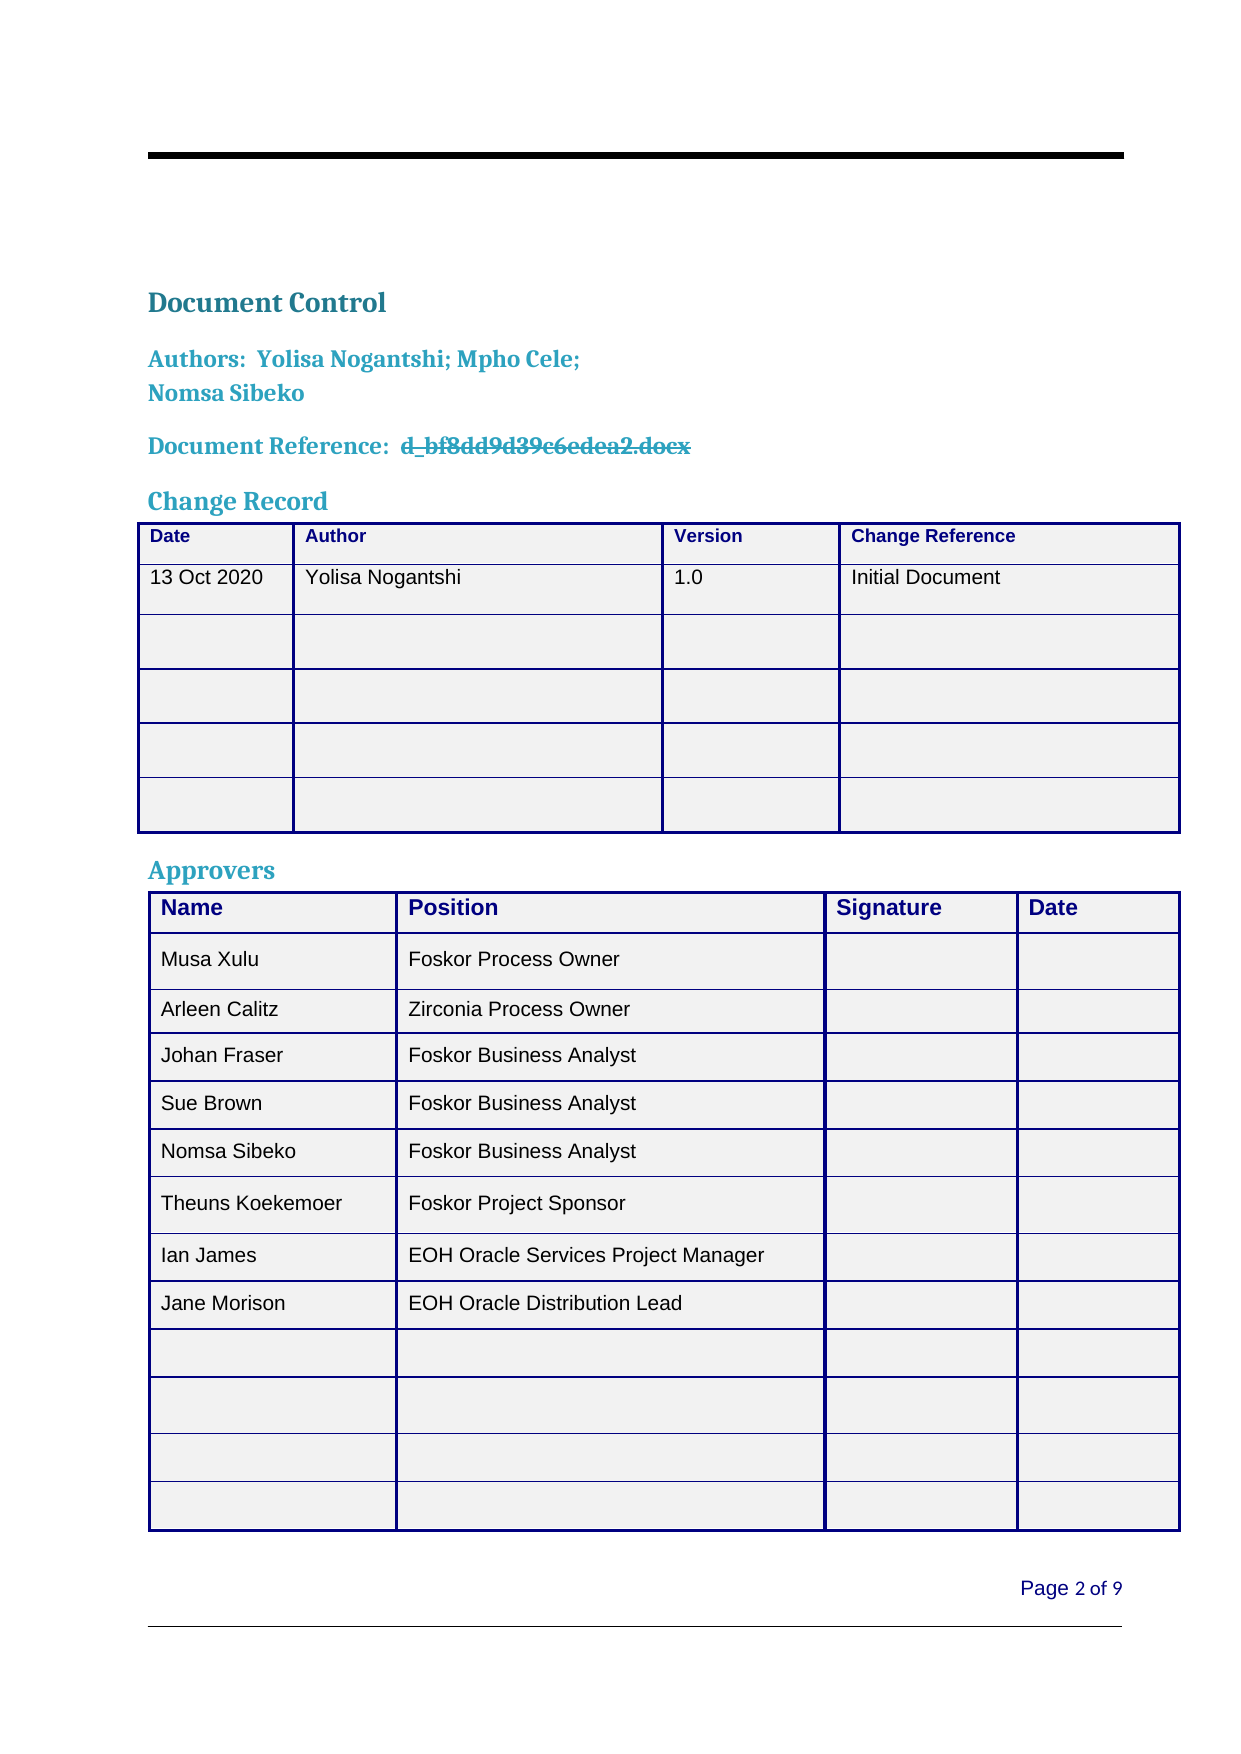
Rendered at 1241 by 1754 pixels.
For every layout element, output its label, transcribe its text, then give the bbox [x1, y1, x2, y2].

table_cell [151, 1482, 395, 1528]
table_cell 1.0 [664, 565, 838, 614]
table_cell Foskor Business Analyst [398, 1130, 823, 1176]
table_cell Jane Morison [151, 1282, 395, 1328]
subtitle Document Control [148, 286, 1122, 319]
table_cell Theuns Koekemoer [151, 1177, 395, 1232]
table_cell [827, 1130, 1016, 1176]
table_cell [295, 778, 661, 831]
table_cell [140, 778, 292, 831]
table_cell [151, 1378, 395, 1433]
table_header Name [151, 894, 395, 932]
table_cell [827, 1234, 1016, 1280]
table_cell [140, 724, 292, 777]
table_cell 13 Oct 2020 [140, 565, 292, 614]
table_cell [664, 670, 838, 722]
table_cell [151, 1434, 395, 1481]
text Approvers [148, 855, 443, 886]
table_cell [398, 1434, 823, 1481]
table_cell Johan Fraser [151, 1034, 395, 1080]
table_cell [841, 670, 1178, 722]
table_header Signature [827, 894, 1016, 932]
table_cell [140, 670, 292, 722]
table_header Date [140, 525, 292, 563]
table_header Position [398, 894, 823, 932]
table_header Version [664, 525, 838, 563]
table_cell [398, 1378, 823, 1433]
table_cell [398, 1482, 823, 1528]
table_cell [1019, 990, 1178, 1032]
table_cell [151, 1330, 395, 1376]
table_cell EOH Oracle Services Project Manager [398, 1234, 823, 1280]
table_cell Musa Xulu [151, 934, 395, 989]
table_cell [1019, 934, 1178, 989]
table_header Change Reference [841, 525, 1178, 563]
table_cell [140, 615, 292, 668]
table_cell Foskor Process Owner [398, 934, 823, 989]
table_cell [827, 1434, 1016, 1481]
table_cell [841, 778, 1178, 831]
table_cell [827, 1330, 1016, 1376]
table_cell [664, 724, 838, 777]
table_cell Foskor Project Sponsor [398, 1177, 823, 1232]
table_cell Nomsa Sibeko [151, 1130, 395, 1176]
table_cell EOH Oracle Distribution Lead [398, 1282, 823, 1328]
table_cell Ian James [151, 1234, 395, 1280]
table_cell [827, 1482, 1016, 1528]
table_header Author [295, 525, 661, 563]
table_cell [827, 934, 1016, 989]
table_cell [664, 615, 838, 668]
table_cell [1019, 1378, 1178, 1433]
table_cell [1019, 1082, 1178, 1128]
table_cell Foskor Business Analyst [398, 1082, 823, 1128]
table_cell [664, 778, 838, 831]
table_cell [827, 1082, 1016, 1128]
table_cell [398, 1330, 823, 1376]
table_cell [827, 1177, 1016, 1232]
table_cell [827, 1378, 1016, 1433]
table_cell Zirconia Process Owner [398, 990, 823, 1032]
table_cell [295, 615, 661, 668]
table_cell [1019, 1234, 1178, 1280]
table_cell [1019, 1434, 1178, 1481]
table_cell [841, 724, 1178, 777]
table_cell [295, 724, 661, 777]
text Authors: Yolisa Nogantshi; Mpho Cele; Nomsa Sibeko [148, 345, 605, 407]
table_cell Yolisa Nogantshi [295, 565, 661, 614]
table_cell Foskor Business Analyst [398, 1034, 823, 1080]
table_cell [1019, 1330, 1178, 1376]
table_cell [827, 1034, 1016, 1080]
table_cell Initial Document [841, 565, 1178, 614]
table_cell Arleen Calitz [151, 990, 395, 1032]
table_header Date [1019, 894, 1178, 932]
table_cell [1019, 1034, 1178, 1080]
table_cell [827, 1282, 1016, 1328]
table_cell [1019, 1482, 1178, 1528]
table_cell [1019, 1282, 1178, 1328]
table_cell [827, 990, 1016, 1032]
text Change Record [148, 486, 443, 517]
table_cell Sue Brown [151, 1082, 395, 1128]
table_cell [295, 670, 661, 722]
text Document Reference: Foskor RD.030 Inv v1.0 [148, 432, 1026, 461]
table_cell [1019, 1177, 1178, 1232]
table_cell [841, 615, 1178, 668]
table_cell [1019, 1130, 1178, 1176]
